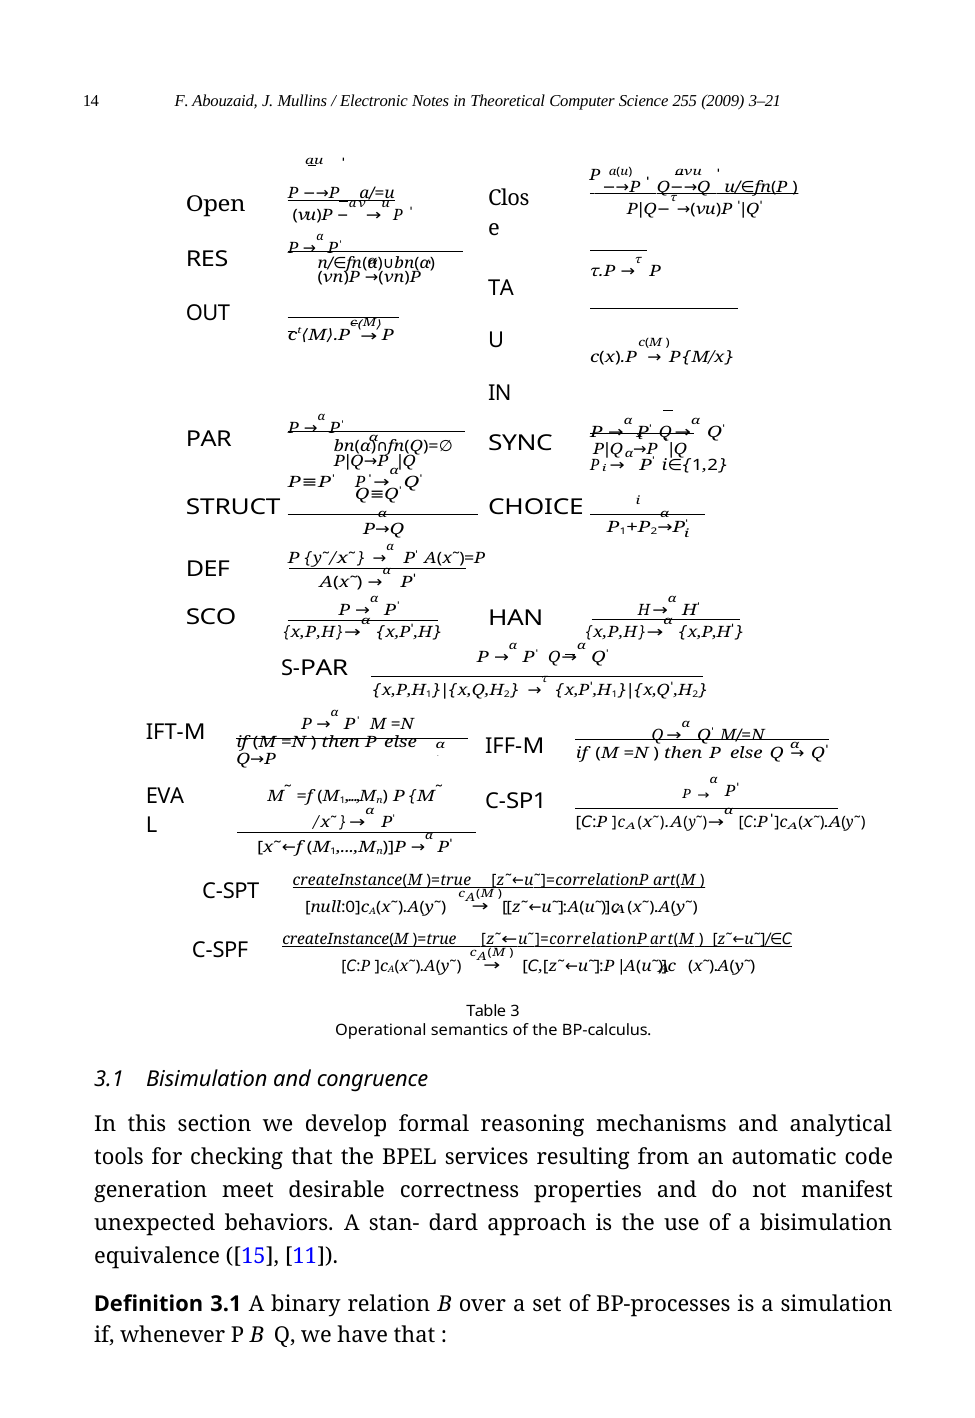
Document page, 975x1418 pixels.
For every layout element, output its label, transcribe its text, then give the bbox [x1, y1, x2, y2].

text Table 3 [74, 1001, 912, 1020]
text C-SP1 P →α P' [485, 786, 912, 814]
text Open P −→P a/=u [186, 181, 462, 203]
text EVAL [146, 779, 192, 839]
text Definition 3.1 A binary relation B over a set of BP-processes is a simulation if, whenever P B Q, we have that : [94, 1288, 893, 1349]
text −→P Q−→Q u/∈fn(P ) [755, 181, 912, 195]
text Pi→α P' i∈{1,2} [590, 458, 688, 473]
text IFT-M P →α P' M =N [146, 710, 460, 735]
text P|Q →P |Q [616, 444, 670, 457]
text SCO P →α P' [186, 597, 418, 619]
text if (M =N ) then P else Q→P [236, 735, 460, 767]
text ct⟨M⟩.Pc(M⟩P [288, 325, 462, 344]
text In this section we develop formal reasoning mechanisms and analytical tools for checking that the BPEL services resulting from an automatic code generation meet desirable correctness properties and do not manifest unexpected behaviors. A stan- dard approach is the use of a bisimulation equivalence ([15], [11]). [94, 1108, 893, 1270]
text Close [488, 182, 539, 241]
text DEF P{y˜/x˜} →α P' A(x˜)=P [186, 544, 912, 568]
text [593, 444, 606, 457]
text TAU IN [488, 272, 523, 406]
text Pi→α P' i∈{1,2} [720, 458, 912, 473]
text C-SPF createInstance(M )=true [z˜←u˜]=correlationPart(M ) [z˜←u˜]/∈C [71, 927, 912, 948]
text RES P →α P' n/∈fn(α)∪bn(α) (νn)P →(νn)P [186, 230, 462, 287]
text P→Q [71, 517, 404, 539]
text {x,P,H1}|{x,Q,H2} →τ {x,P',H1}|{x,Q',H2} [371, 682, 912, 699]
text HAN H→α H' [488, 597, 912, 620]
text PAR P →α P' bn(α)∩fn(Q)=∅ P|Q→P |Q [186, 408, 465, 471]
text S-PAR P →α P' Q→α Q' [281, 653, 912, 682]
text (νu)P −aν→uP ' [292, 203, 462, 225]
text {x,P,H}→α {x,P',H} {x,P,H}→α {x,P,H'} [114, 622, 912, 642]
text [null:0]cA(x˜).A(y˜) [[z˜←u˜]:A(u˜)]c (x˜).A(y˜) [90, 899, 912, 915]
text P|Q →P |Q [680, 444, 912, 457]
text [x˜←f (M1,...,Mn)]P →α P' [236, 835, 474, 857]
text P≡P' P'→α Q' Q≡Q' [288, 478, 476, 502]
text M˜ =f (M1,...,Mn) P{M˜ /x˜}→α P' [236, 781, 474, 833]
text c(x).P → P{M/x} [590, 349, 912, 366]
text STRUCT α CHOICE i α [186, 502, 912, 517]
text τ.P →τ P [590, 248, 912, 281]
text P1+P2→P' [409, 517, 886, 537]
text [C:P ]cA(x˜).A(y˜)→α [C:P']cA(x˜).A(y˜) [575, 814, 912, 831]
text IFF-M Q→α Q' M/=N [485, 719, 912, 746]
text C-SPT createInstance(M )=true [z˜←u˜]=correlationP art(M ) [202, 868, 912, 890]
text a(u) [354, 165, 632, 178]
text [C:P ]cA(x˜).A(y˜) [C,[z˜←u˜]:P |A(u˜)]c (x˜).A(y˜) [341, 958, 912, 974]
text Operational semantics of the BP-calculus. [74, 1020, 912, 1039]
text A(x˜) →α P' [71, 571, 418, 591]
text P|Q−τ→(νu)P '|Q' [627, 195, 912, 219]
text OUT [186, 301, 462, 325]
text if (M =N ) then P else Q → Q' [576, 746, 912, 762]
text SYNC P →α P' Q→α Q' [488, 413, 912, 444]
list Bisimulation and congruence [94, 1062, 912, 1092]
